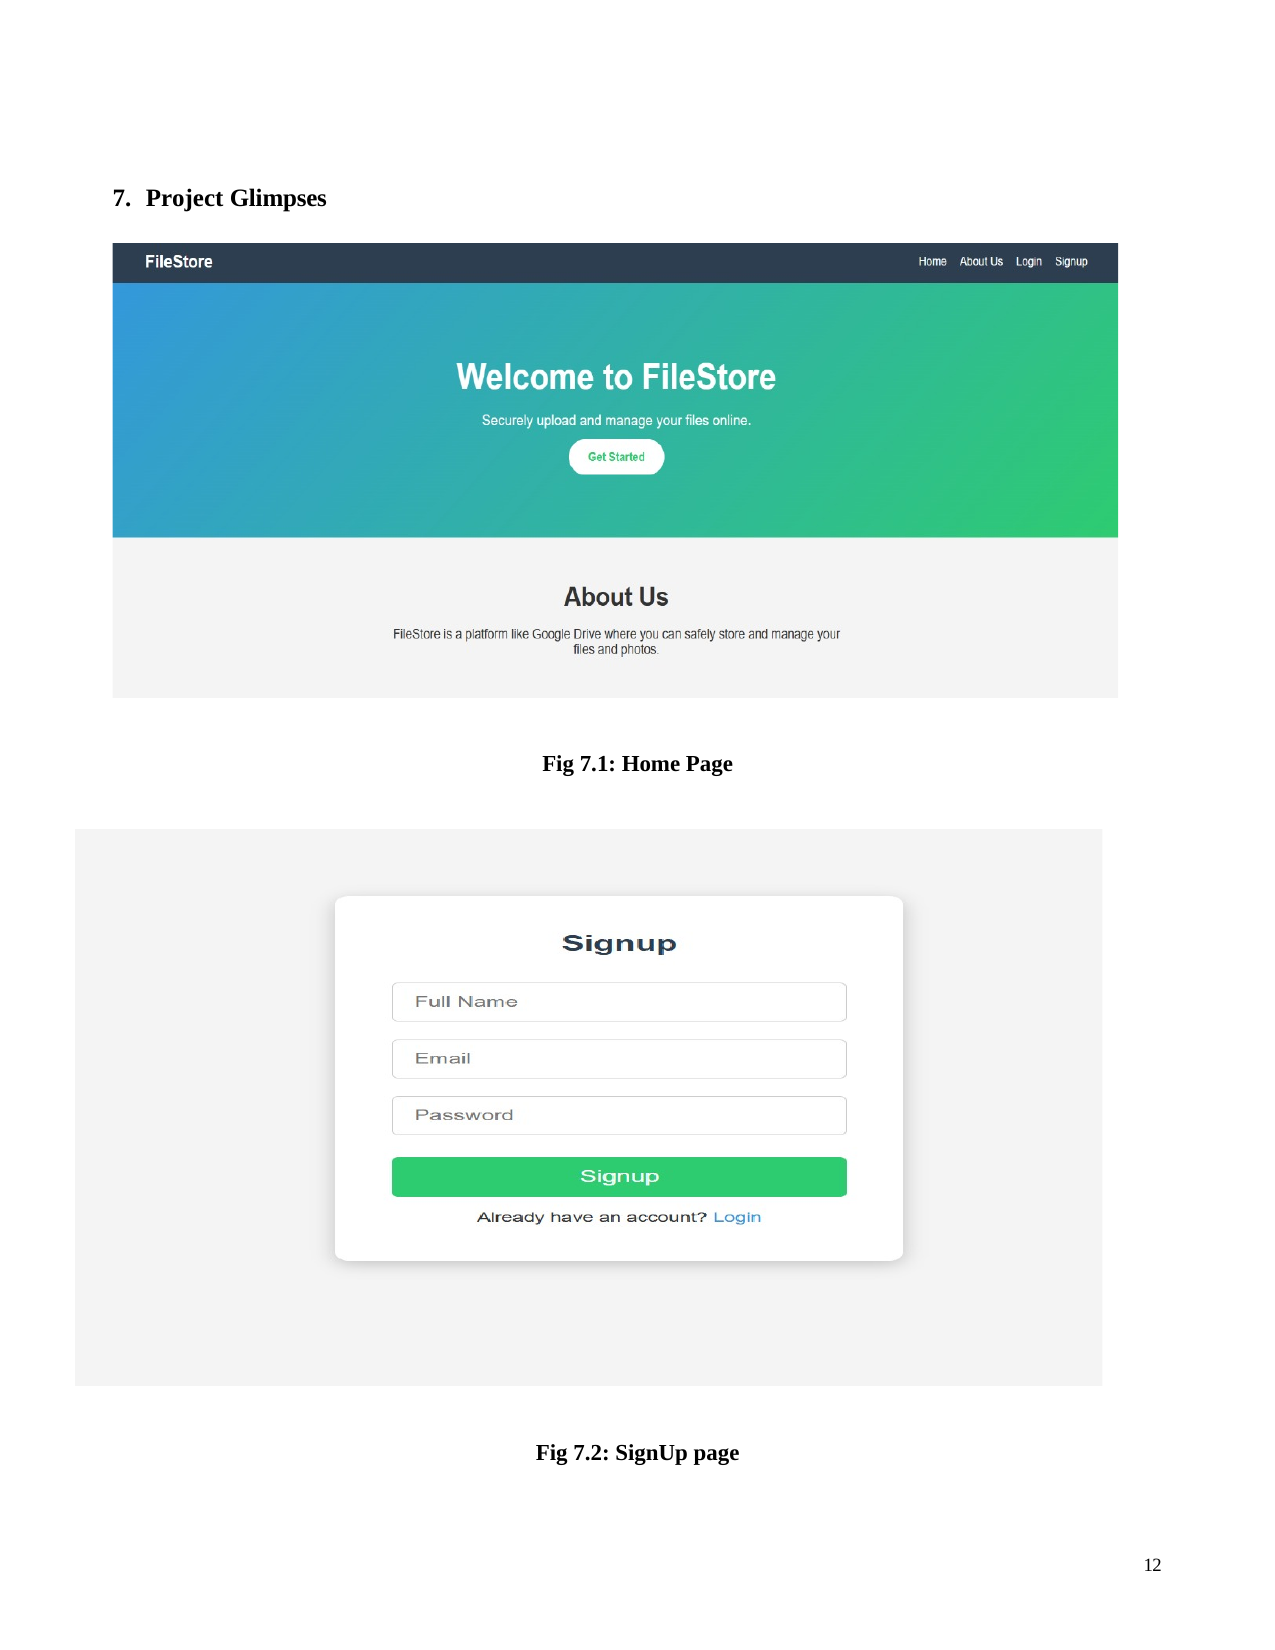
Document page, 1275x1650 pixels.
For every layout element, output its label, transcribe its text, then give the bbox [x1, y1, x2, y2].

text Fig 7.2: SignUp page [75, 1439, 1200, 1465]
subtitle Project Glimpses [112, 183, 1200, 211]
picture [112, 243, 1119, 698]
picture [75, 829, 1103, 1386]
text Fig 7.1: Home Page [75, 750, 1200, 777]
